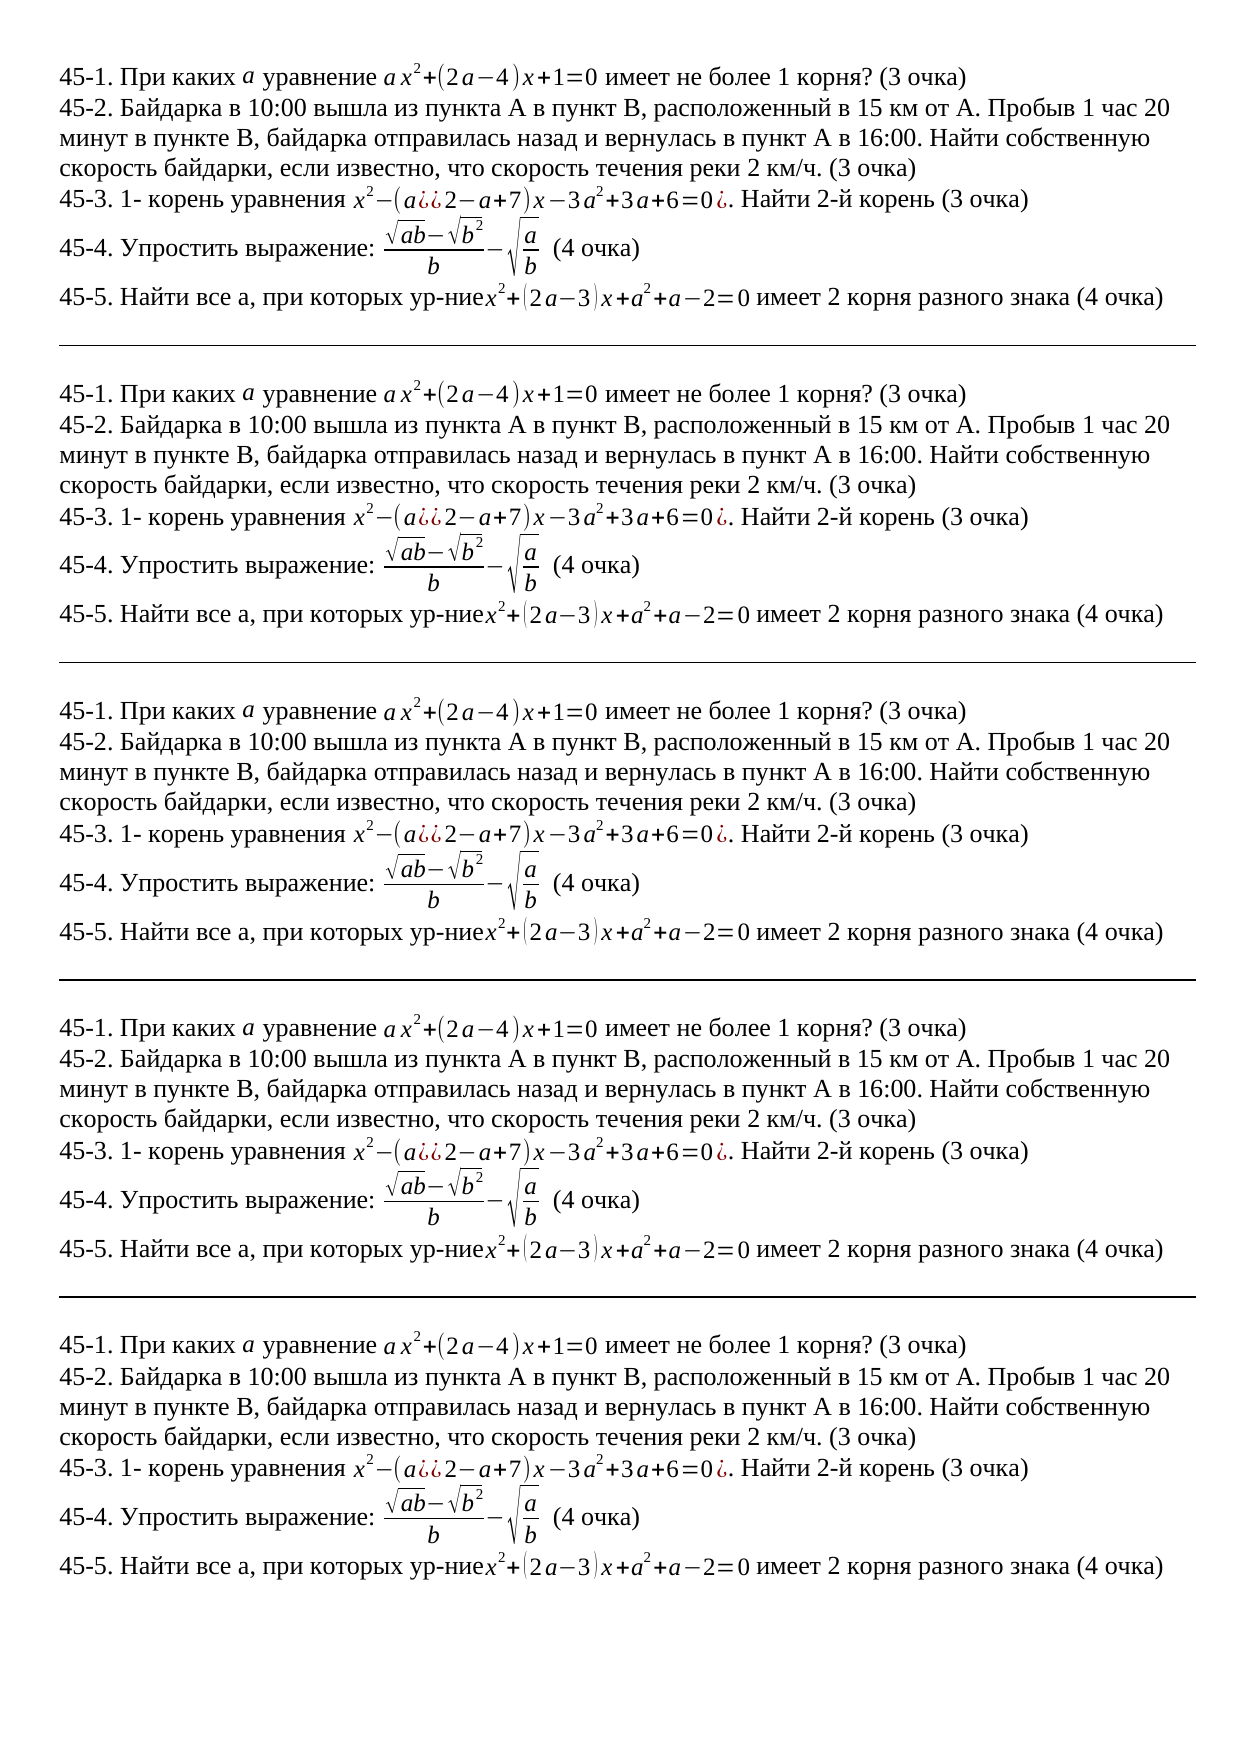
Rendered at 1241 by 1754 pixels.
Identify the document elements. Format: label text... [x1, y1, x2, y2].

text 45-4. Упростить выражение: (4 очка) [59, 1166, 1196, 1231]
text 45-5. Найти все а, при которых ур-ние имеет 2 корня разного знака (4 очка) [59, 1549, 1196, 1581]
text 45-2. Байдарка в 10:00 вышла из пункта А в пункт В, расположенный в от А. Пробыв 1 час 20 минут в пункте В, байдарка отправилась назад и вернулась в пункт А в 16:00. Найти собственную скорость байдарки, если известно, что скорость течения реки . (3 очка) [59, 1361, 1196, 1451]
text 45-4. Упростить выражение: (4 очка) [59, 215, 1196, 280]
text 45-3. 1- корень уравнения . Найти 2-й корень (3 очка) [59, 816, 1196, 849]
text 45-5. Найти все а, при которых ур-ние имеет 2 корня разного знака (4 очка) [59, 1231, 1196, 1264]
text 45-4. Упростить выражение: (4 очка) [59, 532, 1196, 597]
text 45-2. Байдарка в 10:00 вышла из пункта А в пункт В, расположенный в от А. Пробыв 1 час 20 минут в пункте В, байдарка отправилась назад и вернулась в пункт А в 16:00. Найти собственную скорость байдарки, если известно, что скорость течения реки . (3 очка) [59, 726, 1196, 816]
text 45-4. Упростить выражение: (4 очка) [59, 1484, 1196, 1549]
text 45-1. При каких уравнение имеет не более 1 корня? (3 очка) [59, 1011, 1196, 1043]
text 45-3. 1- корень уравнения . Найти 2-й корень (3 очка) [59, 1133, 1196, 1166]
text 45-1. При каких уравнение имеет не более 1 корня? (3 очка) [59, 376, 1196, 409]
text 45-1. При каких уравнение имеет не более 1 корня? (3 очка) [59, 59, 1196, 92]
text 45-5. Найти все а, при которых ур-ние имеет 2 корня разного знака (4 очка) [59, 597, 1196, 630]
text 45-3. 1- корень уравнения . Найти 2-й корень (3 очка) [59, 1451, 1196, 1484]
text 45-3. 1- корень уравнения . Найти 2-й корень (3 очка) [59, 499, 1196, 532]
text 45-4. Упростить выражение: (4 очка) [59, 849, 1196, 914]
text 45-2. Байдарка в 10:00 вышла из пункта А в пункт В, расположенный в от А. Пробыв 1 час 20 минут в пункте В, байдарка отправилась назад и вернулась в пункт А в 16:00. Найти собственную скорость байдарки, если известно, что скорость течения реки . (3 очка) [59, 92, 1196, 182]
text 45-2. Байдарка в 10:00 вышла из пункта А в пункт В, расположенный в от А. Пробыв 1 час 20 минут в пункте В, байдарка отправилась назад и вернулась в пункт А в 16:00. Найти собственную скорость байдарки, если известно, что скорость течения реки . (3 очка) [59, 1043, 1196, 1133]
text 45-5. Найти все а, при которых ур-ние имеет 2 корня разного знака (4 очка) [59, 914, 1196, 947]
text 45-2. Байдарка в 10:00 вышла из пункта А в пункт В, расположенный в от А. Пробыв 1 час 20 минут в пункте В, байдарка отправилась назад и вернулась в пункт А в 16:00. Найти собственную скорость байдарки, если известно, что скорость течения реки . (3 очка) [59, 409, 1196, 499]
text 45-1. При каких уравнение имеет не более 1 корня? (3 очка) [59, 693, 1196, 726]
text 45-5. Найти все а, при которых ур-ние имеет 2 корня разного знака (4 очка) [59, 280, 1196, 313]
text 45-3. 1- корень уравнения . Найти 2-й корень (3 очка) [59, 182, 1196, 215]
text 45-1. При каких уравнение имеет не более 1 корня? (3 очка) [59, 1328, 1196, 1361]
